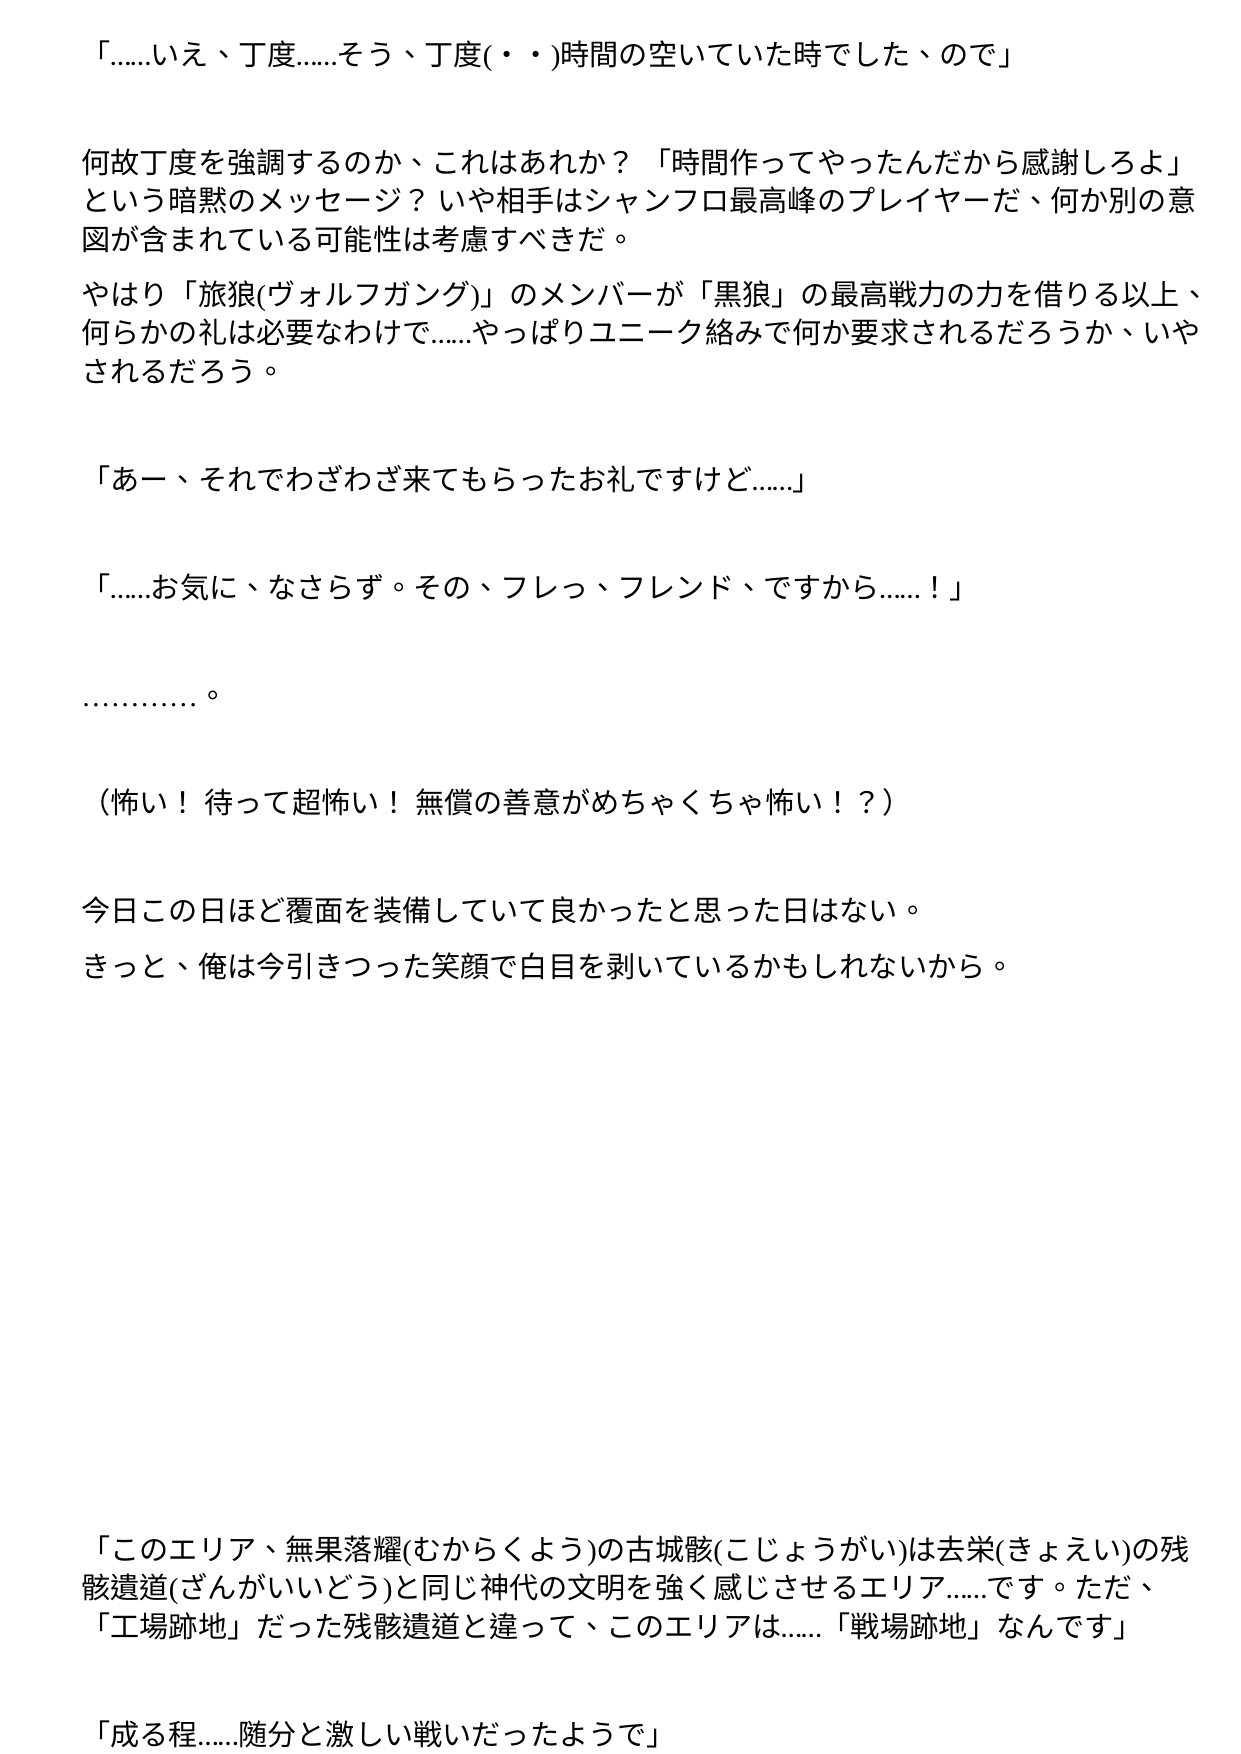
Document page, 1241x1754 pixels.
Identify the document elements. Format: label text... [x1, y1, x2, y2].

text 今日この日ほど覆面を装備していて良かったと思った日はない。 [81, 893, 1215, 929]
text …………。 [81, 678, 1215, 713]
text やはり「旅狼(ヴォルフガング)」のメンバーが「黒狼」の最高戦力の力を借りる以上、何らかの礼は必要なわけで……やっぱりユニーク絡みで何か要求されるだろうか、いやされるだろう。 [81, 277, 1215, 389]
text 何故丁度を強調するのか、これはあれか？ 「時間作ってやったんだから感謝しろよ」という暗黙のメッセージ？ いや相手はシャンフロ最高峰のプレイヤーだ、何か別の意図が含まれている可能性は考慮すべきだ。 [81, 145, 1215, 258]
text 「成る程……随分と激しい戦いだったようで」 [81, 1717, 1215, 1752]
text 「このエリア、無果落耀(むからくよう)の古城骸(こじょうがい)は去栄(きょえい)の残骸遺道(ざんがいいどう)と同じ神代の文明を強く感じさせるエリア……です。ただ、「工場跡地」だった残骸遺道と違って、このエリアは……「戦場跡地」なんです」 [81, 1532, 1215, 1644]
text 「あー、それでわざわざ来てもらったお礼ですけど……」 [81, 462, 1215, 497]
text 「……いえ、丁度……そう、丁度(・・)時間の空いていた時でした、ので」 [81, 37, 1215, 73]
text （怖い！ 待って超怖い！ 無償の善意がめちゃくちゃ怖い！？） [81, 786, 1215, 821]
text 「……お気に、なさらず。その、フレっ、フレンド、ですから……！」 [81, 570, 1215, 605]
text きっと、俺は今引きつった笑顔で白目を剥いているかもしれないから。 [81, 949, 1215, 984]
